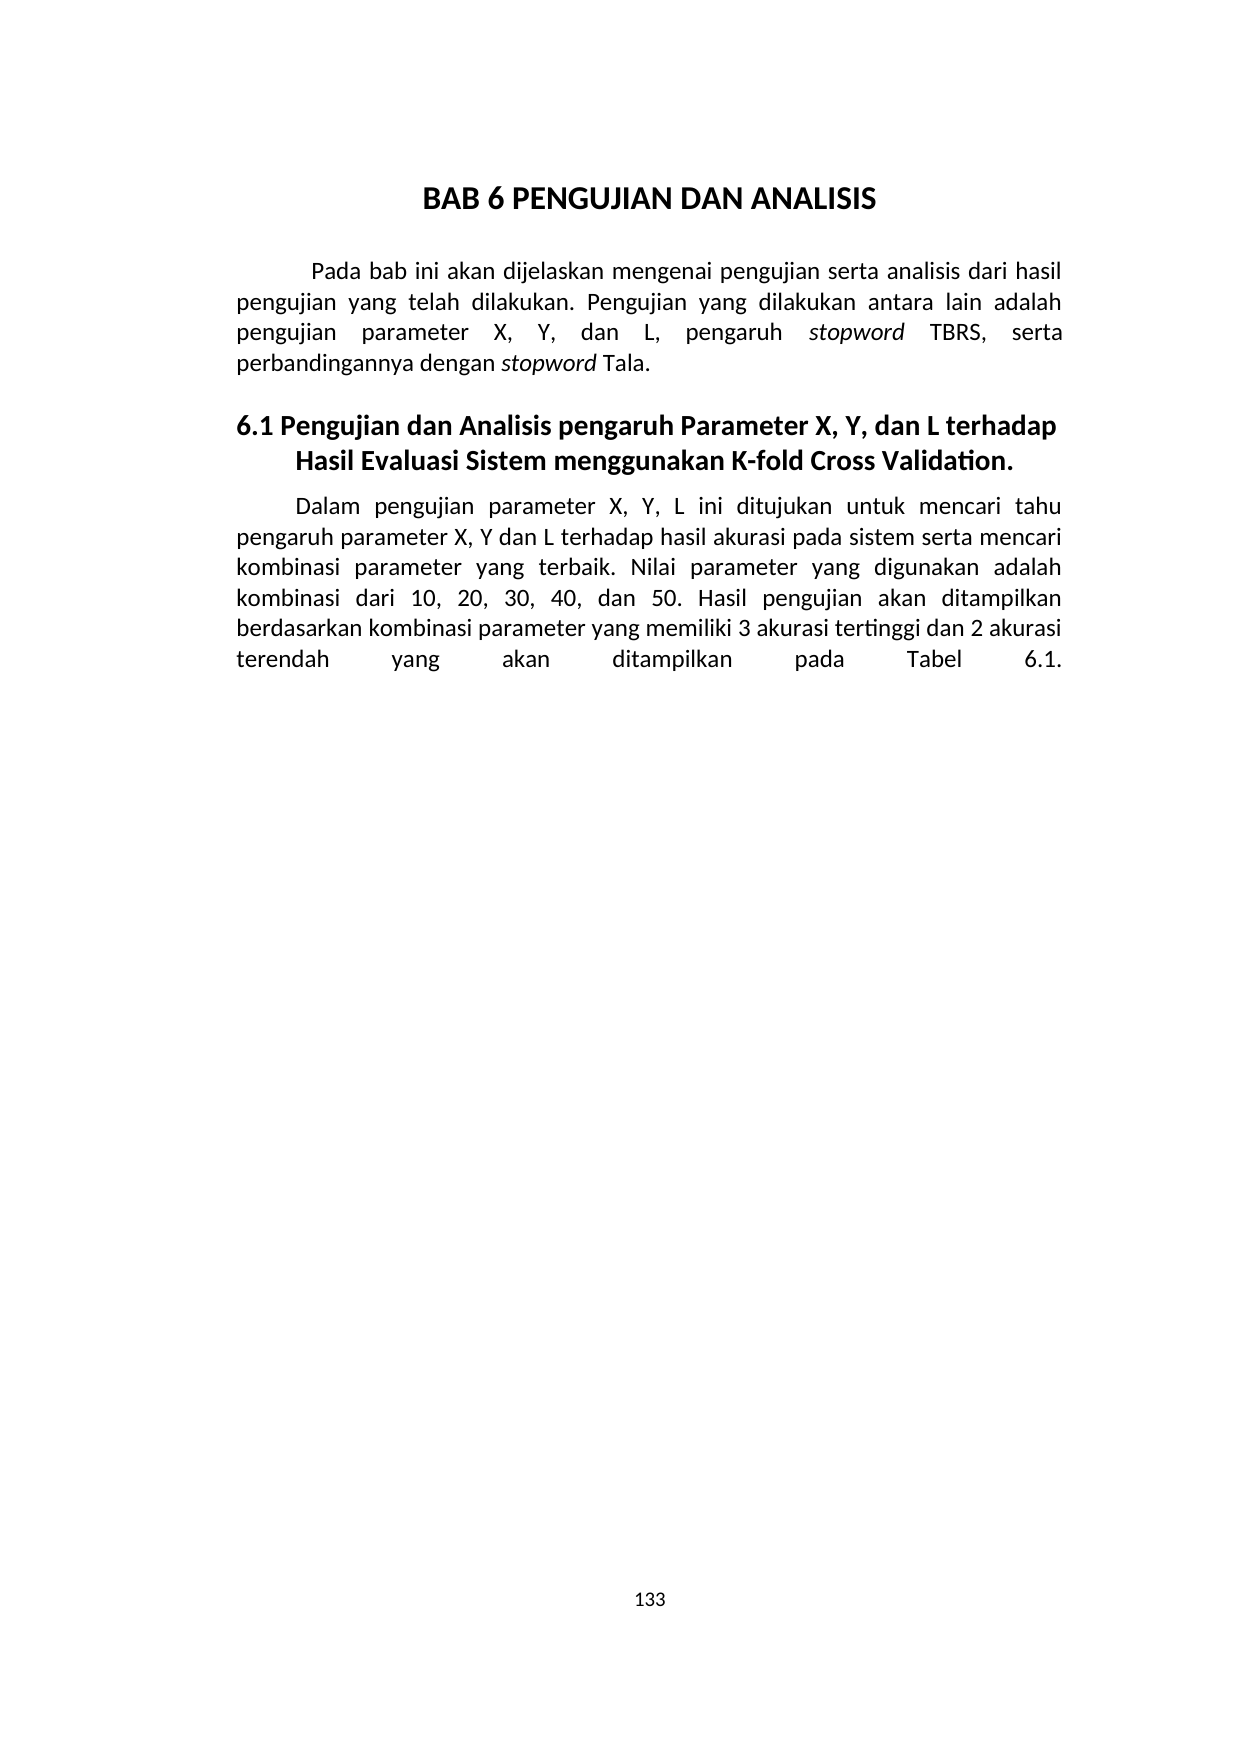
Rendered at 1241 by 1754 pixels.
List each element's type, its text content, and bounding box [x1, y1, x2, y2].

subtitle PENGUJIAN DAN ANALISIS [236, 177, 1063, 218]
text Dalam pengujian parameter X, Y, L ini ditujukan untuk mencari tahu pengaruh parameter X, Y dan L terhadap hasil akurasi pada sistem serta mencari kombinasi parameter yang terbaik. Nilai parameter yang digunakan adalah kombinasi dari 10, 20, 30, 40, dan 50. Hasil pengujian akan ditampilkan berdasarkan kombinasi parameter yang memiliki 3 akurasi tertinggi dan 2 akurasi terendah yang akan ditampilkan pada Tabel 6.1. [236, 490, 1063, 704]
subtitle Pengujian dan Analisis pengaruh Parameter X, Y, dan L terhadap Hasil Evaluasi Sistem menggunakan K-fold Cross Validation. [236, 407, 1063, 478]
text Pada bab ini akan dijelaskan mengenai pengujian serta analisis dari hasil pengujian yang telah dilakukan. Pengujian yang dilakukan antara lain adalah pengujian parameter X, Y, dan L, pengaruh stopword TBRS, serta perbandingannya dengan stopword Tala. [236, 255, 1063, 377]
